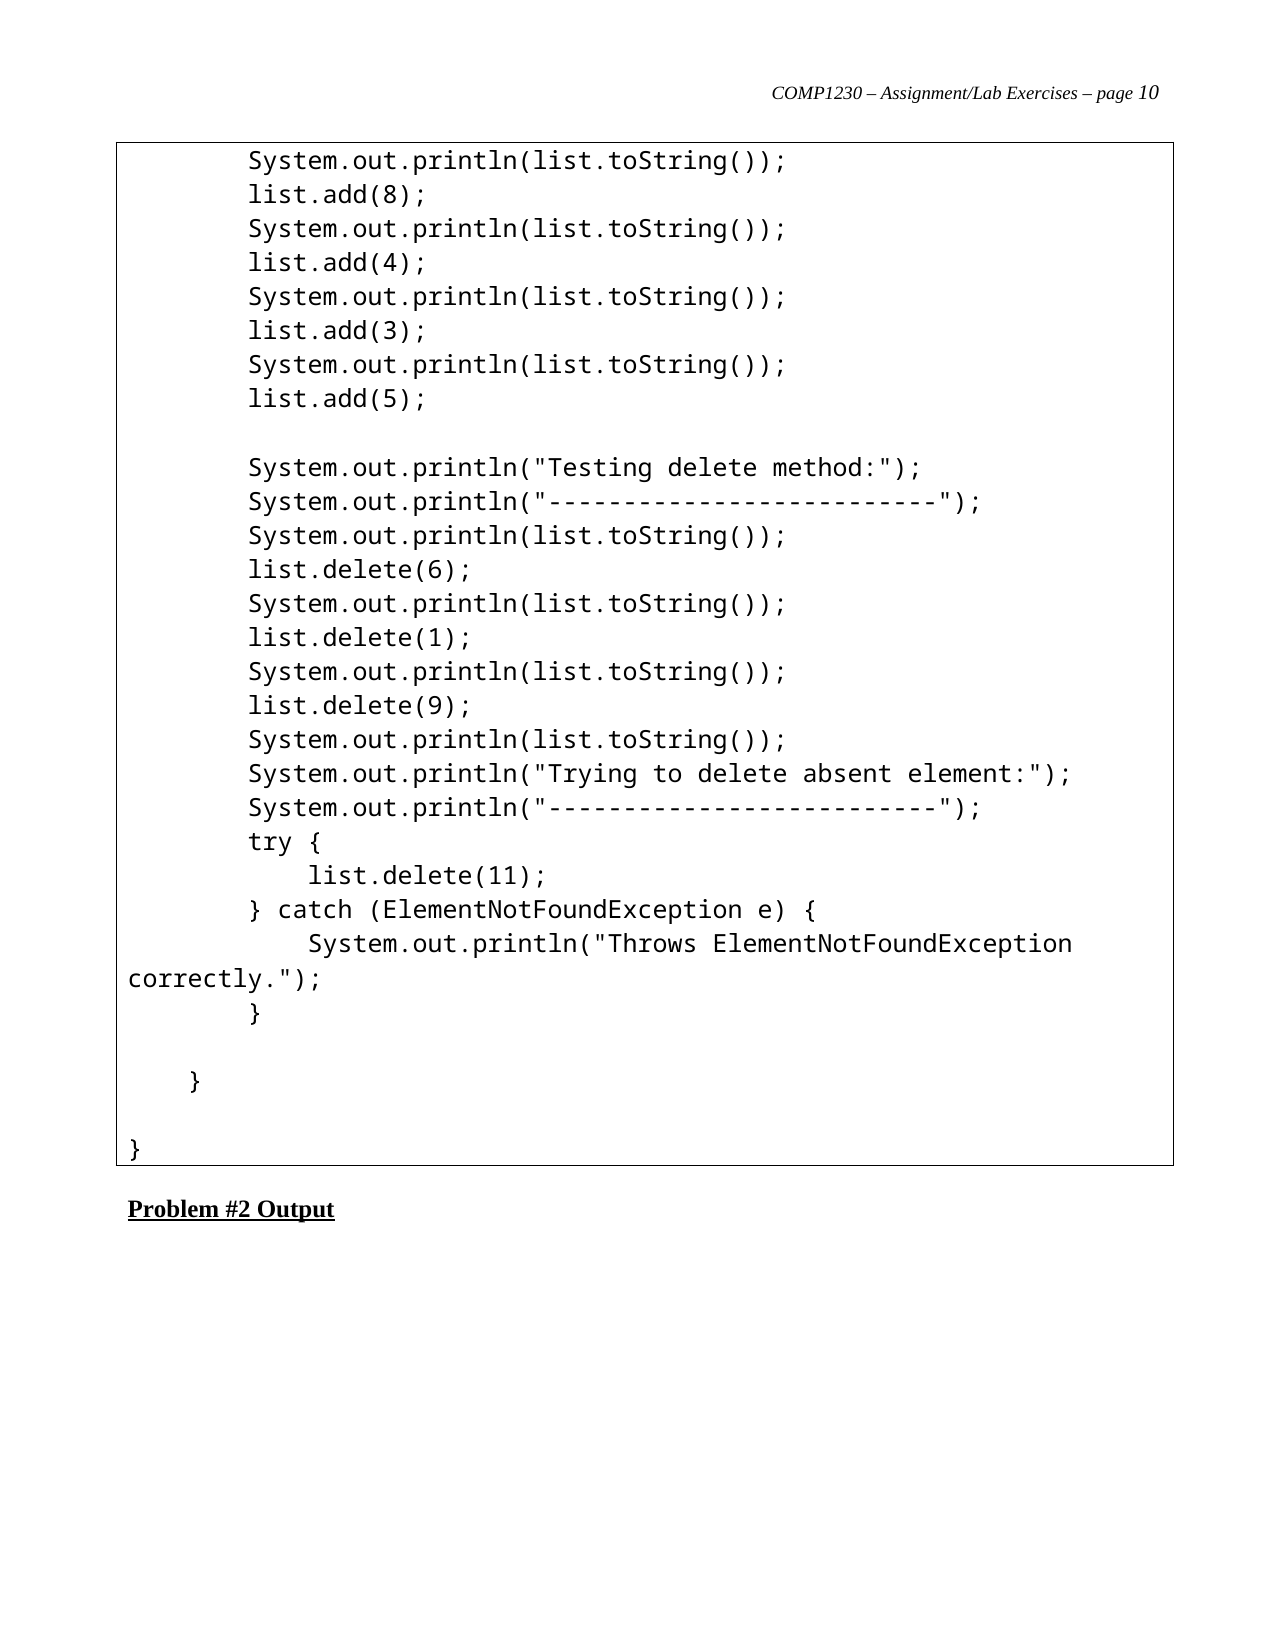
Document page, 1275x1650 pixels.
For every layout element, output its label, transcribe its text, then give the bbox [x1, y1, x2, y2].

text Problem #2 Output [127, 1194, 1162, 1223]
